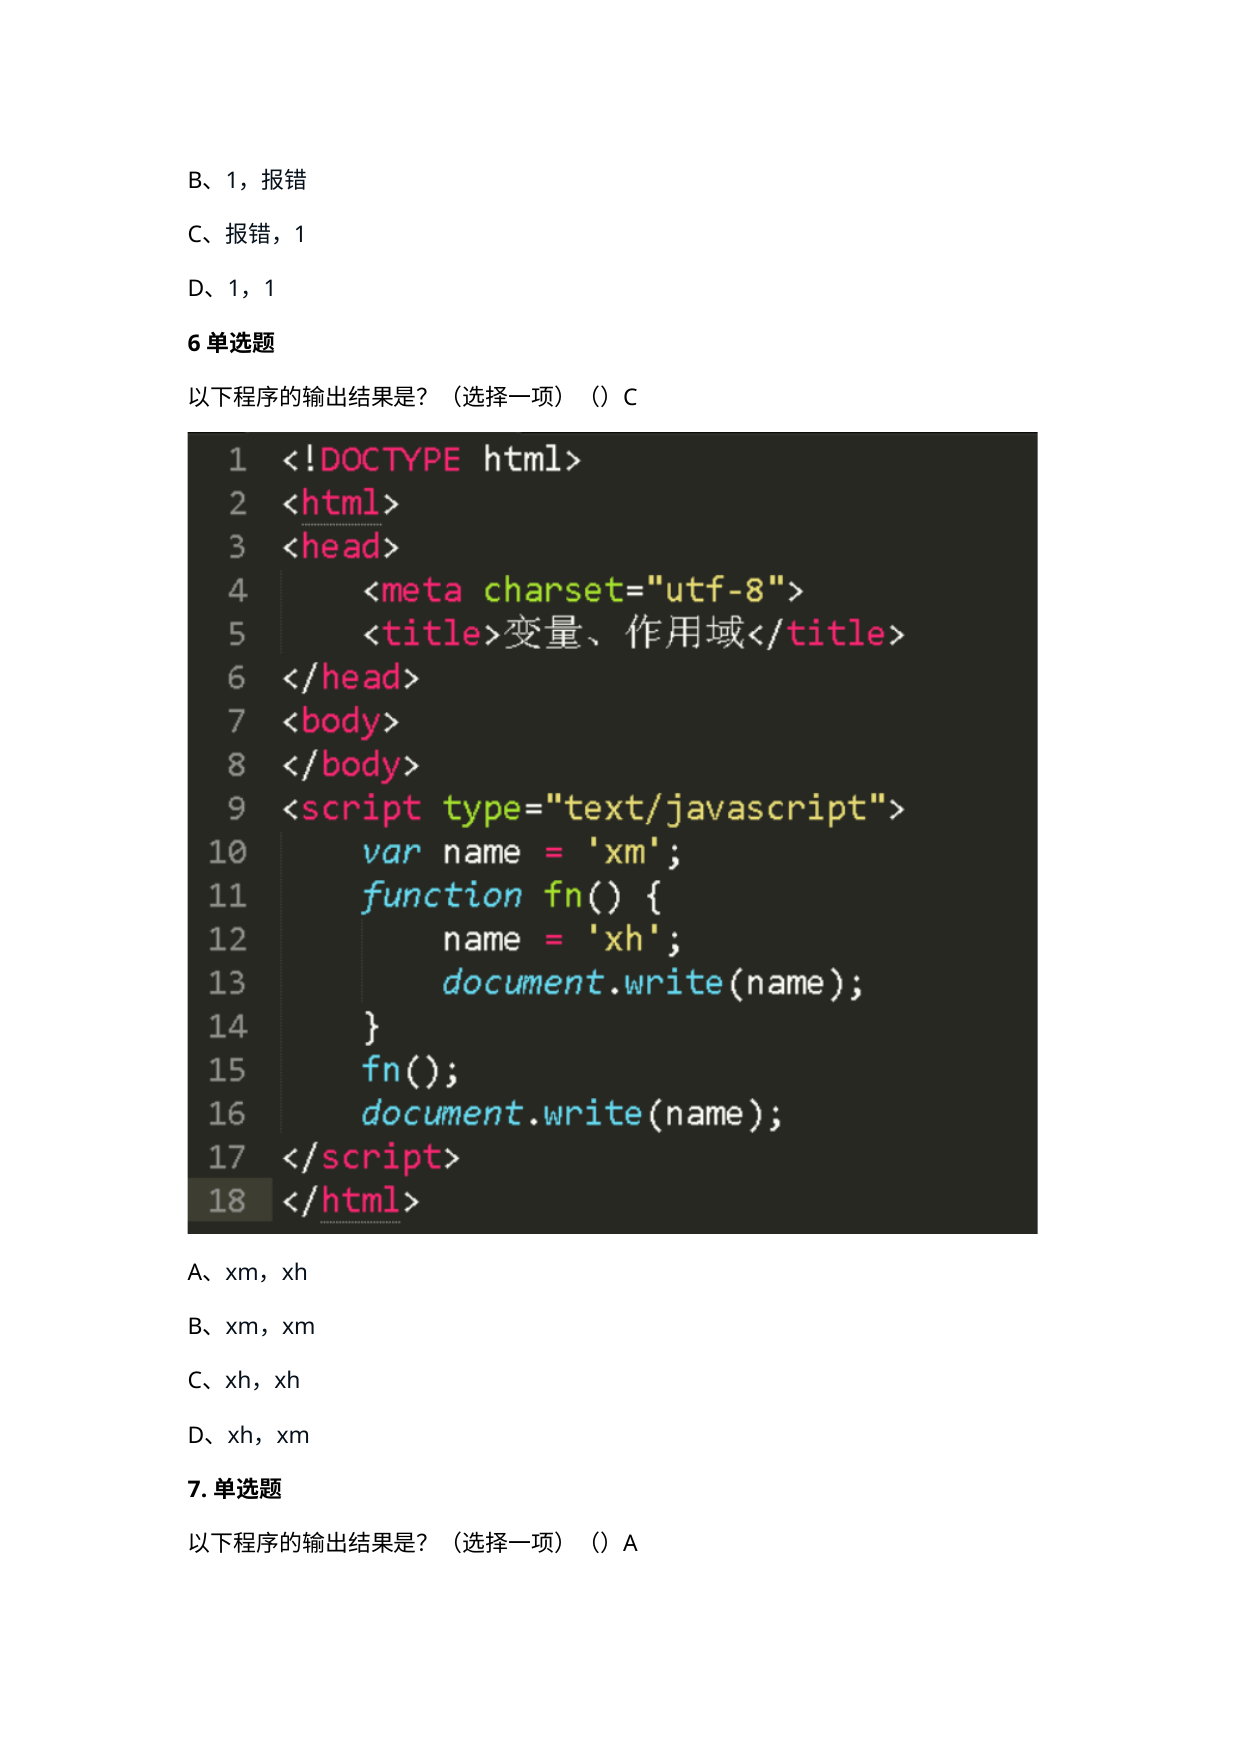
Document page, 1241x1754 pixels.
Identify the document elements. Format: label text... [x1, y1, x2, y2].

text D、xh，xm [227, 1417, 1053, 1450]
text A、xm，xh [225, 1254, 1053, 1287]
text C、xh，xh [187, 1362, 1053, 1396]
picture [187, 432, 1038, 1234]
text D、1，1 [204, 270, 1053, 304]
text B、1，报错 [225, 162, 1053, 195]
text 6 单选题 [187, 324, 1053, 358]
text 7. 单选题 [187, 1471, 1053, 1504]
text D、1，1 [187, 270, 204, 304]
text 以下程序的输出结果是？（选择一项）（）A [187, 1525, 1053, 1558]
text 以下程序的输出结果是？（选择一项）（）C [187, 379, 1053, 412]
text B、xm，xm [187, 1308, 1053, 1342]
text C、报错，1 [294, 216, 1053, 249]
